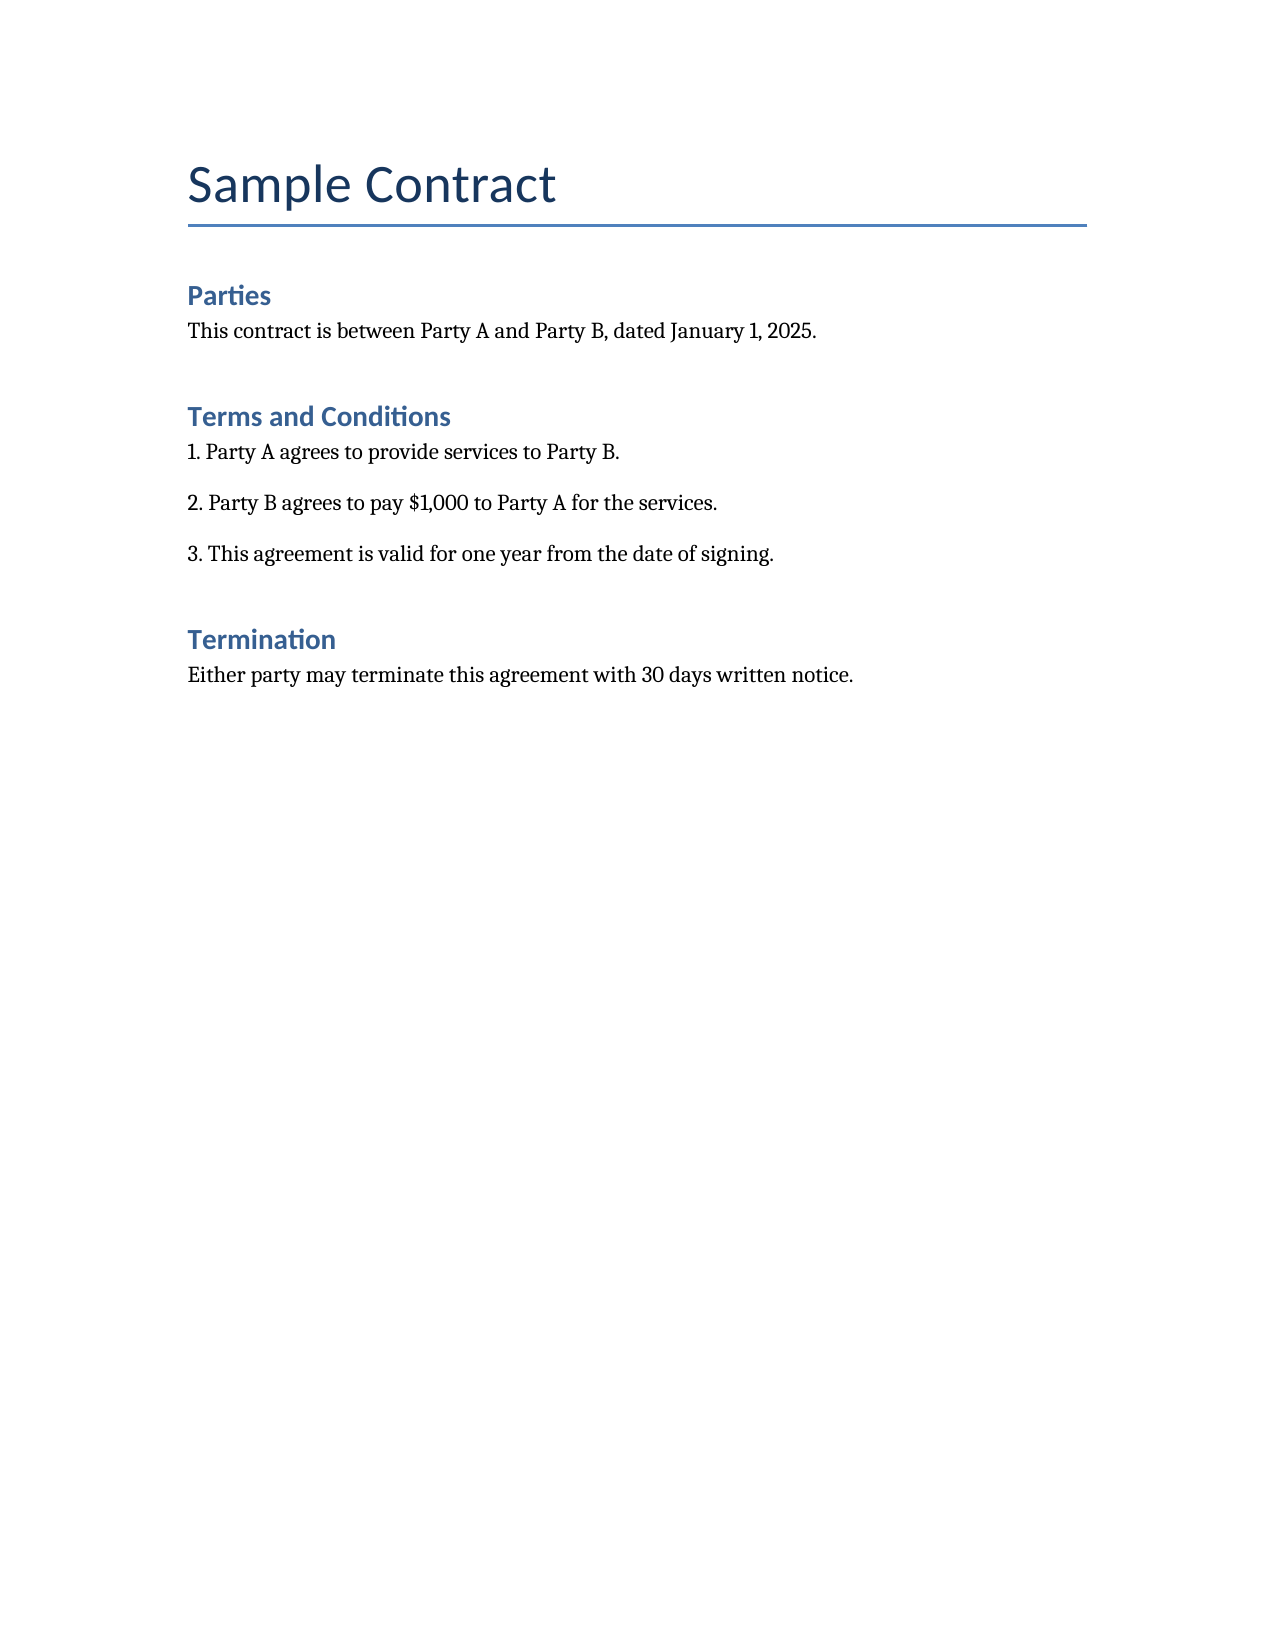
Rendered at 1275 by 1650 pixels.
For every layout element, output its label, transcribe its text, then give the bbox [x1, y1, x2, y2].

text Either party may terminate this agreement with 30 days written notice. [187, 662, 1087, 688]
subtitle Terms and Conditions [187, 398, 1087, 433]
text This contract is between Party A and Party B, dated January 1, 2025. [187, 317, 1087, 344]
text 1. Party A agrees to provide services to Party B. [187, 439, 1087, 465]
text 3. This agreement is valid for one year from the date of signing. [187, 541, 1087, 567]
subtitle Termination [187, 621, 1087, 657]
title Sample Contract [187, 150, 1087, 227]
subtitle Parties [187, 277, 1087, 312]
text 2. Party B agrees to pay $1,000 to Party A for the services. [187, 490, 1087, 516]
